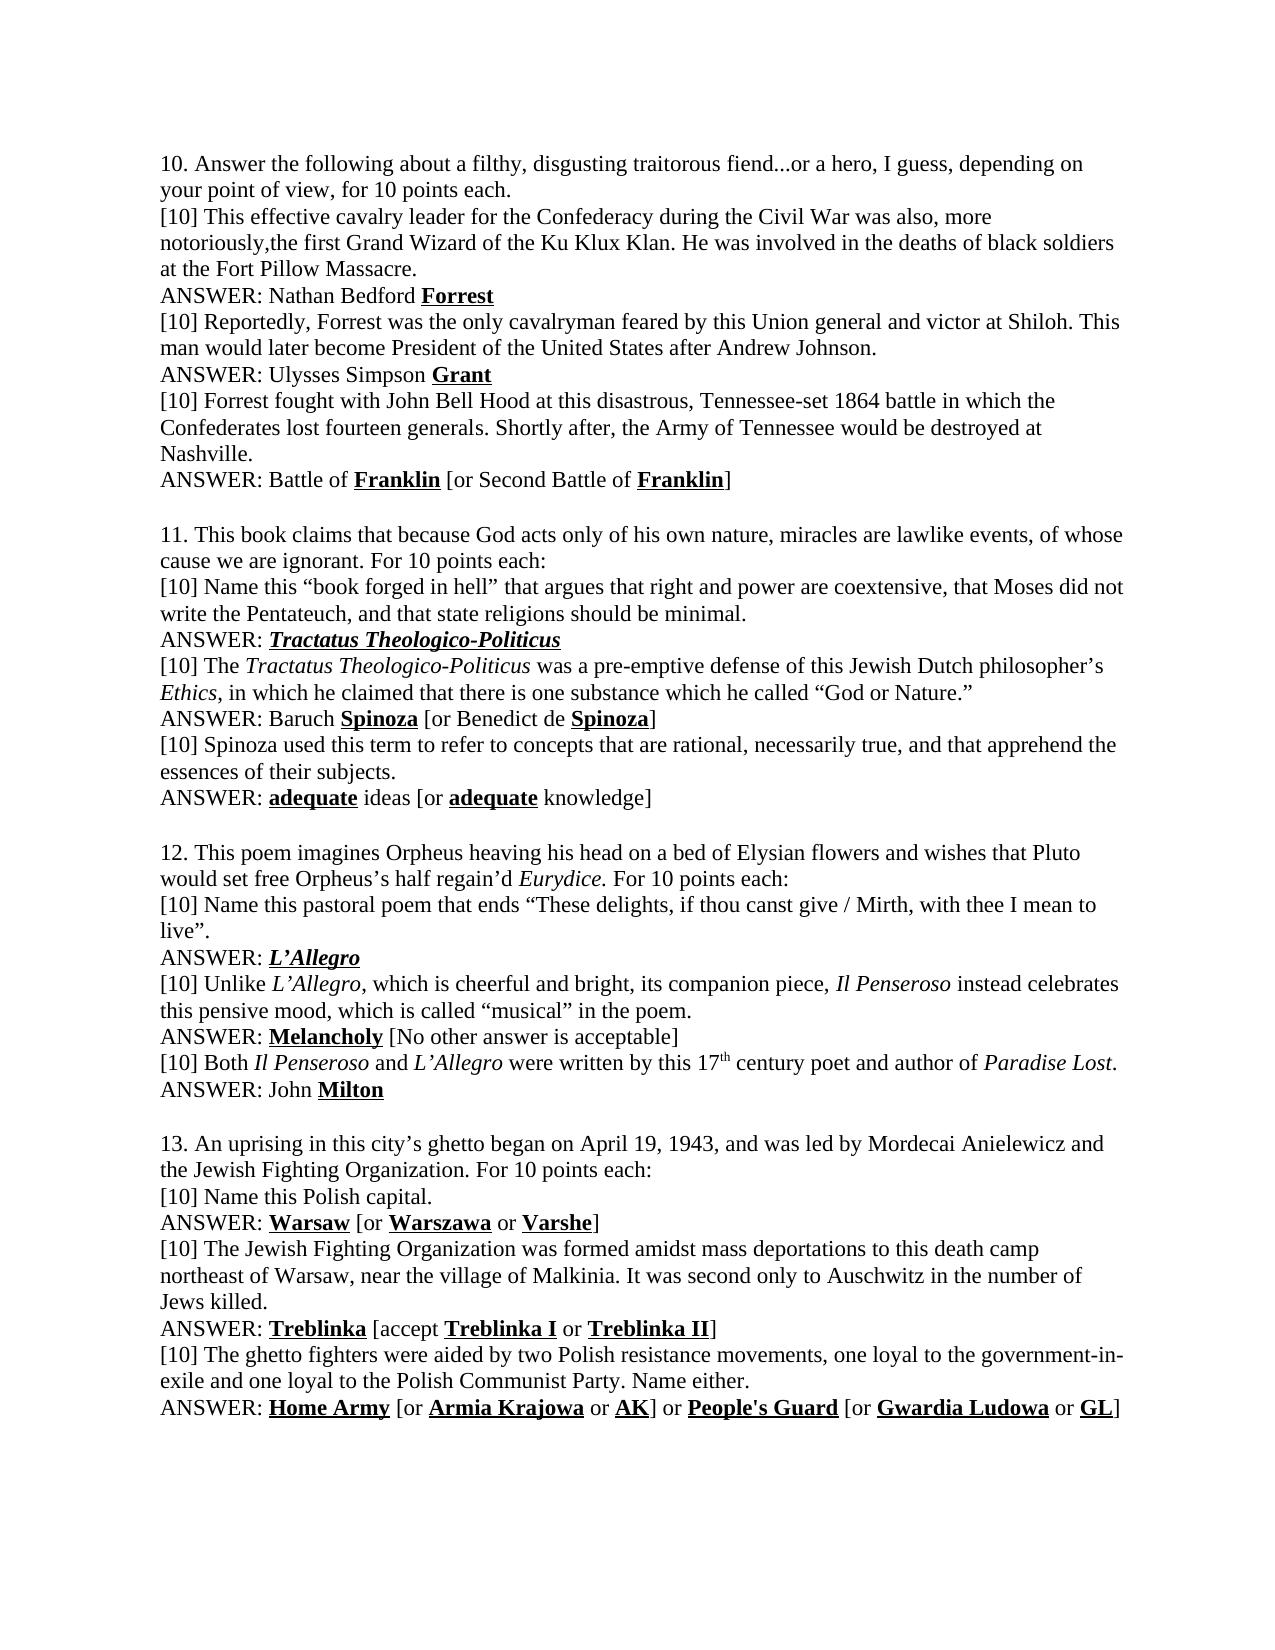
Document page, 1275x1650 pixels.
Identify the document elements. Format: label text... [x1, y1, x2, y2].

text 10. Answer the following about a filthy, disgusting traitorous fiend...or a hero, I guess, depending on your point of view, for 10 points each. [10] This effective cavalry leader for the Confederacy during the Civil War was also, more notoriously,the first Grand Wizard of the Ku Klux Klan. He was involved in the deaths of black soldiers at the Fort Pillow Massacre. ANSWER: Nathan Bedford Forrest [10] Reportedly, Forrest was the only cavalryman feared by this Union general and victor at Shiloh. This man would later become President of the United States after Andrew Johnson. ANSWER: Ulysses Simpson Grant [10] Forrest fought with John Bell Hood at this disastrous, Tennessee-set 1864 battle in which the Confederates lost fourteen generals. Shortly after, the Army of Tennessee would be destroyed at Nashville. ANSWER: Battle of Franklin [or Second Battle of Franklin] [160, 150, 1125, 493]
text 13. An uprising in this city’s ghetto began on April 19, 1943, and was led by Mordecai Anielewicz and the Jewish Fighting Organization. For 10 points each: [10] Name this Polish capital. ANSWER: Warsaw [or Warszawa or Varshe] [10] The Jewish Fighting Organization was formed amidst mass deportations to this death camp northeast of Warsaw, near the village of Malkinia. It was second only to Auschwitz in the number of Jews killed. ANSWER: Treblinka [accept Treblinka I or Treblinka II] [10] The ghetto fighters were aided by two Polish resistance movements, one loyal to the government-in-exile and one loyal to the Polish Communist Party. Name either. ANSWER: Home Army [or Armia Krajowa or AK] or People's Guard [or Gwardia Ludowa or GL] [160, 1130, 1125, 1420]
text 12. This poem imagines Orpheus heaving his head on a bed of Elysian flowers and wishes that Pluto would set free Orpheus’s half regain’d Eurydice. For 10 points each: [10] Name this pastoral poem that ends “These delights, if thou canst give / Mirth, with thee I mean to live”. ANSWER: L’Allegro [10] Unlike L’Allegro, which is cheerful and bright, its companion piece, Il Penseroso instead celebrates this pensive mood, which is called “musical” in the poem. ANSWER: Melancholy [No other answer is acceptable] [10] Both Il Penseroso and L’Allegro were written by this 17th century poet and author of Paradise Lost. ANSWER: John Milton [160, 838, 1125, 1102]
text 11. This book claims that because God acts only of his own nature, miracles are lawlike events, of whose cause we are ignorant. For 10 points each: [10] Name this “book forged in hell” that argues that right and power are coextensive, that Moses did not write the Pentateuch, and that state religions should be minimal. ANSWER: Tractatus Theologico-Politicus [10] The Tractatus Theologico-Politicus was a pre-emptive defense of this Jewish Dutch philosopher’s Ethics, in which he claimed that there is one substance which he called “God or Nature.” ANSWER: Baruch Spinoza [or Benedict de Spinoza] [10] Spinoza used this term to refer to concepts that are rational, necessarily true, and that apprehend the essences of their subjects. ANSWER: adequate ideas [or adequate knowledge] [160, 521, 1125, 811]
